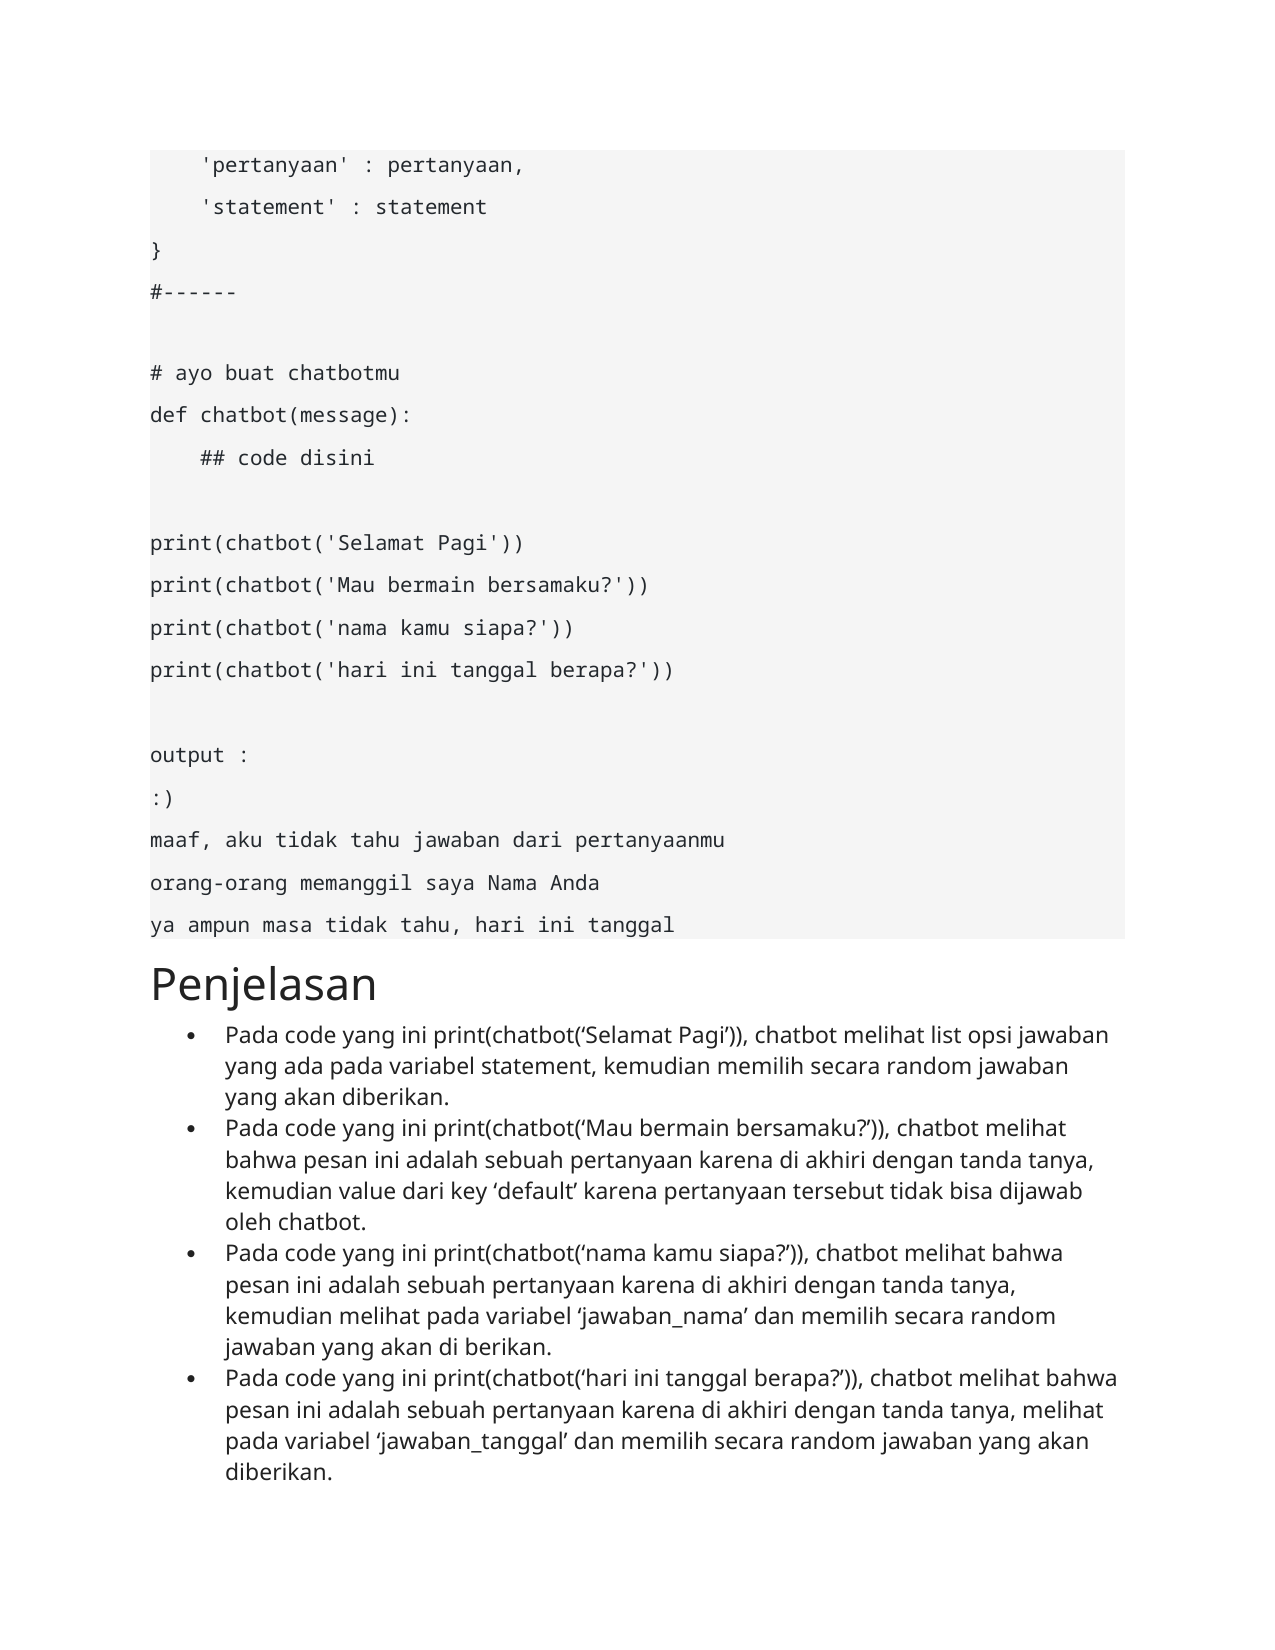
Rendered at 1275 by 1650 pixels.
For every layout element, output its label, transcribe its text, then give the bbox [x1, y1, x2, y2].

text 'statement' : statement [150, 192, 1125, 221]
text def chatbot(message): [150, 400, 1125, 429]
text print(chatbot('nama kamu siapa?')) [150, 613, 1125, 641]
list Pada code yang ini print(chatbot(‘hari ini tanggal berapa?’)), chatbot melihat bahwa pesan ini adalah sebuah pertanyaan karena di akhiri dengan tanda tanya, melihat pada variabel ‘jawaban_tanggal’ dan memilih secara random jawaban yang akan diberikan. [187, 1362, 1125, 1487]
text orang-orang memanggil saya Nama Anda [150, 868, 1125, 896]
subtitle Penjelasan [150, 953, 1125, 1014]
text } [150, 235, 1125, 263]
list Pada code yang ini print(chatbot(‘Selamat Pagi’)), chatbot melihat list opsi jawaban yang ada pada variabel statement, kemudian memilih secara random jawaban yang akan diberikan. [187, 1018, 1125, 1112]
text ya ampun masa tidak tahu, hari ini tanggal [150, 910, 1125, 939]
text maaf, aku tidak tahu jawaban dari pertanyaanmu [150, 825, 1125, 854]
list Pada code yang ini print(chatbot(‘nama kamu siapa?’)), chatbot melihat bahwa pesan ini adalah sebuah pertanyaan karena di akhiri dengan tanda tanya, kemudian melihat pada variabel ‘jawaban_nama’ dan memilih secara random jawaban yang akan di berikan. [187, 1237, 1125, 1362]
text :) [150, 783, 1125, 811]
list Pada code yang ini print(chatbot(‘Mau bermain bersamaku?’)), chatbot melihat bahwa pesan ini adalah sebuah pertanyaan karena di akhiri dengan tanda tanya, kemudian value dari key ‘default’ karena pertanyaan tersebut tidak bisa dijawab oleh chatbot. [187, 1112, 1125, 1237]
text # ayo buat chatbotmu [150, 358, 1125, 386]
text print(chatbot('Mau bermain bersamaku?')) [150, 570, 1125, 599]
text 'pertanyaan' : pertanyaan, [150, 150, 1125, 178]
text print(chatbot('hari ini tanggal berapa?')) [150, 655, 1125, 684]
text print(chatbot('Selamat Pagi')) [150, 528, 1125, 556]
text ## code disini [150, 443, 1125, 471]
text output : [150, 740, 1125, 769]
text #------ [150, 277, 1125, 306]
